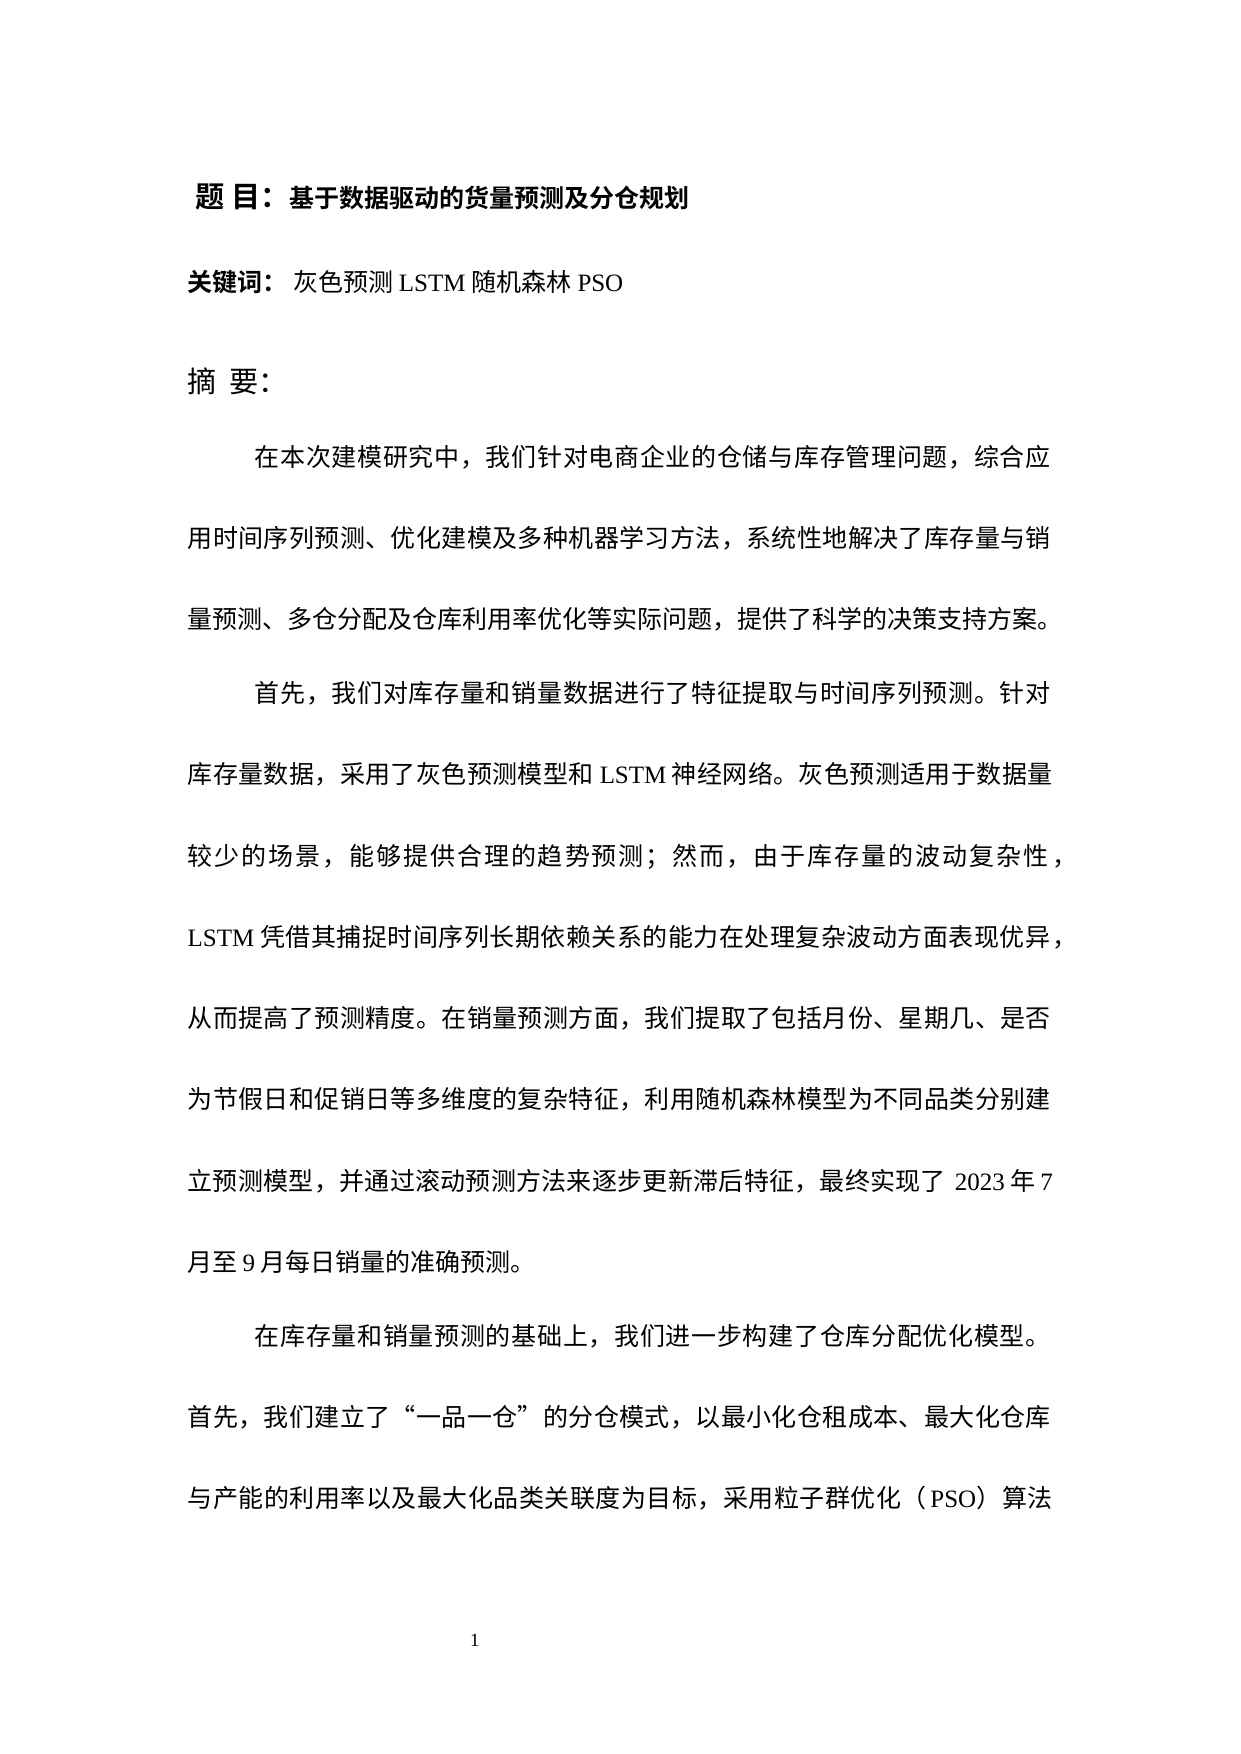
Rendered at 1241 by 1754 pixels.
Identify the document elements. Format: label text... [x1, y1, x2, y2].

text 首先，我们对库存量和销量数据进行了特征提取与时间序列预测。针对库存量数据，采用了灰色预测模型和LSTM神经网络。灰色预测适用于数据量较少的场景，能够提供合理的趋势预测；然而，由于库存量的波动复杂性，LSTM凭借其捕捉时间序列长期依赖关系的能力在处理复杂波动方面表现优异，从而提高了预测精度。在销量预测方面，我们提取了包括月份、星期几、是否为节假日和促销日等多维度的复杂特征，利用随机森林模型为不同品类分别建立预测模型，并通过滚动预测方法来逐步更新滞后特征，最终实现了2023年7月至9月每日销量的准确预测。 [187, 659, 1053, 1293]
text 关键词： 灰色预测 LSTM 随机森林 PSO [187, 248, 1053, 313]
text 在本次建模研究中，我们针对电商企业的仓储与库存管理问题，综合应用时间序列预测、优化建模及多种机器学习方法，系统性地解决了库存量与销量预测、多仓分配及仓库利用率优化等实际问题，提供了科学的决策支持方案。 [187, 423, 1053, 650]
subtitle 摘 要： [187, 347, 1053, 412]
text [187, 1302, 1053, 1529]
text 题 目：基于数据驱动的货量预测及分仓规划 [187, 162, 1053, 227]
